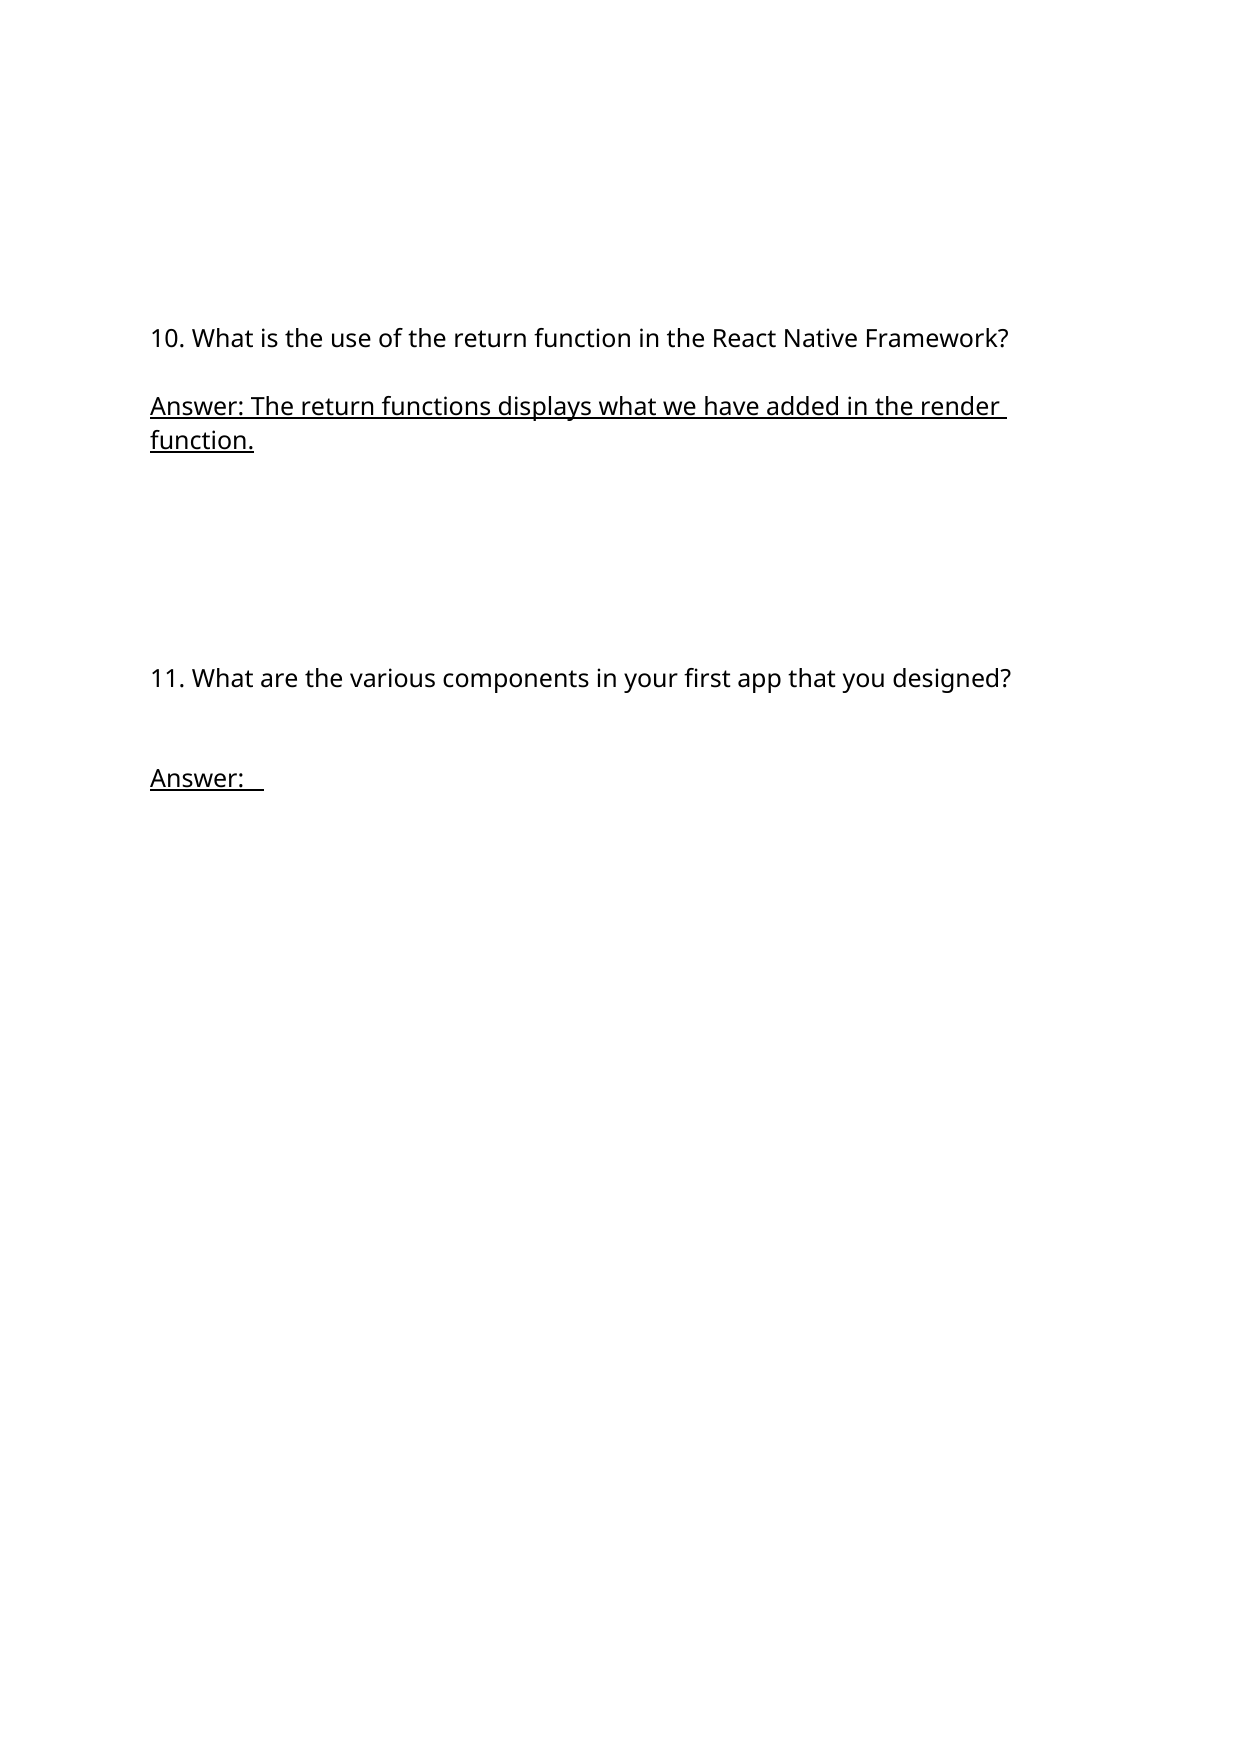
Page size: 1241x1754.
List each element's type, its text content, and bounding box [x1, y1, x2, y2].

text Answer: The return functions displays what we have added in the render function. [150, 388, 1090, 457]
text 10. What is the use of the return function in the React Native Framework? [150, 320, 1090, 354]
text Answer: [150, 760, 1090, 794]
text 11. What are the various components in your first app that you designed? [150, 661, 1090, 695]
